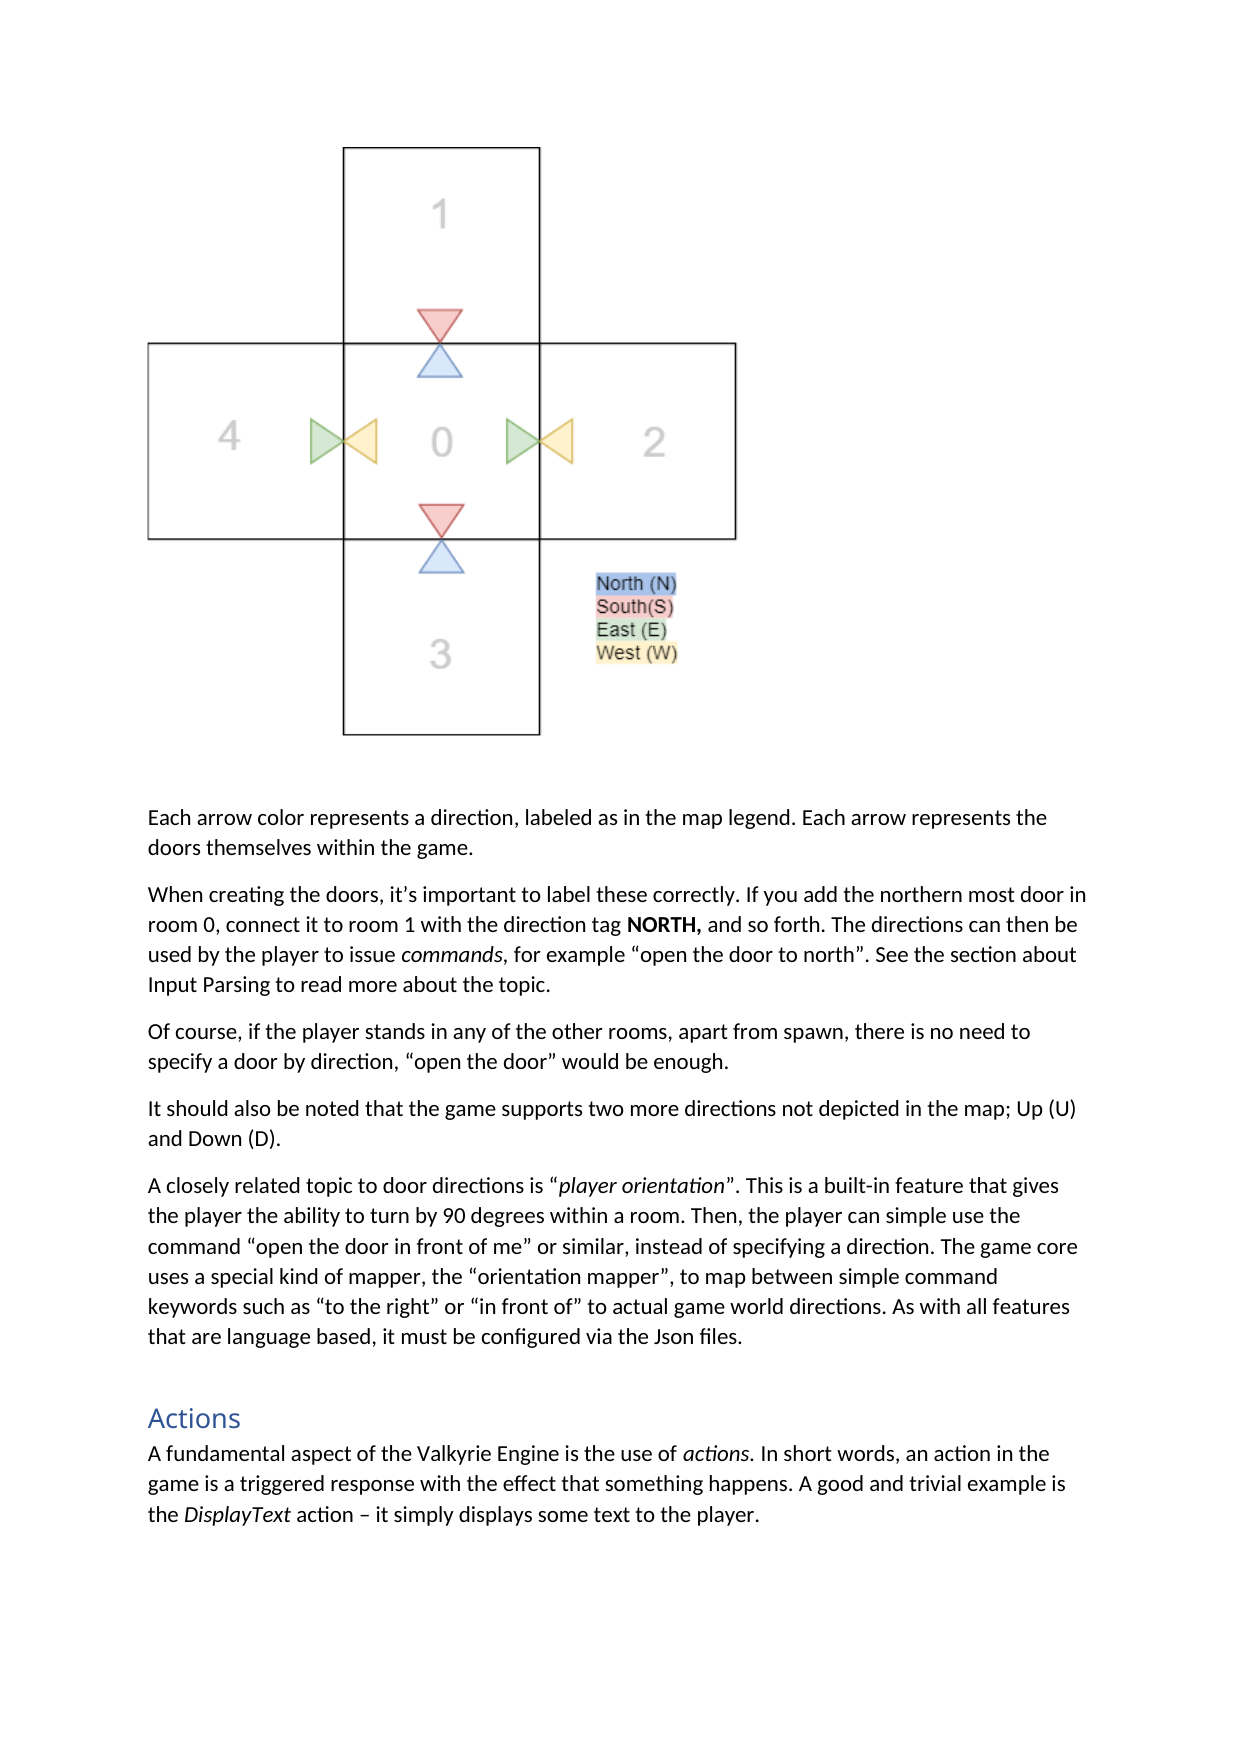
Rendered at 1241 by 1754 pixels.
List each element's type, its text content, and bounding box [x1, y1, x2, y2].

text A fundamental aspect of the Valkyrie Engine is the use of actions. In short words, an action in the game is a triggered response with the effect that something happens. A good and trivial example is the DisplayText action – it simply displays some text to the player. [148, 1439, 1093, 1528]
subtitle Actions [148, 1399, 1093, 1436]
text A closely related topic to door directions is “player orientation”. This is a built-in feature that gives the player the ability to turn by 90 degrees within a room. Then, the player can simple use the command “open the door in front of me” or similar, instead of specifying a direction. The game core uses a special kind of mapper, the “orientation mapper”, to map between simple command keywords such as “to the right” or “in front of” to actual game world directions. As with all features that are language based, it must be configured via the Json files. [148, 1171, 1093, 1381]
text It should also be noted that the game supports two more directions not depicted in the map; Up (U) and Down (D). [148, 1094, 1093, 1152]
text Each arrow color represents a direction, labeled as in the map legend. Each arrow represents the doors themselves within the game. [148, 803, 1093, 861]
text When creating the doors, it’s important to label these correctly. If you add the northern most door in room 0, connect it to room 1 with the direction tag NORTH, and so forth. The directions can then be used by the player to issue commands, for example “open the door to north”. See the section about Input Parsing to read more about the topic. [148, 880, 1093, 998]
picture [147, 147, 739, 737]
text Of course, if the player stands in any of the other rooms, apart from spawn, there is no need to specify a door by direction, “open the door” would be enough. [148, 1017, 1093, 1075]
